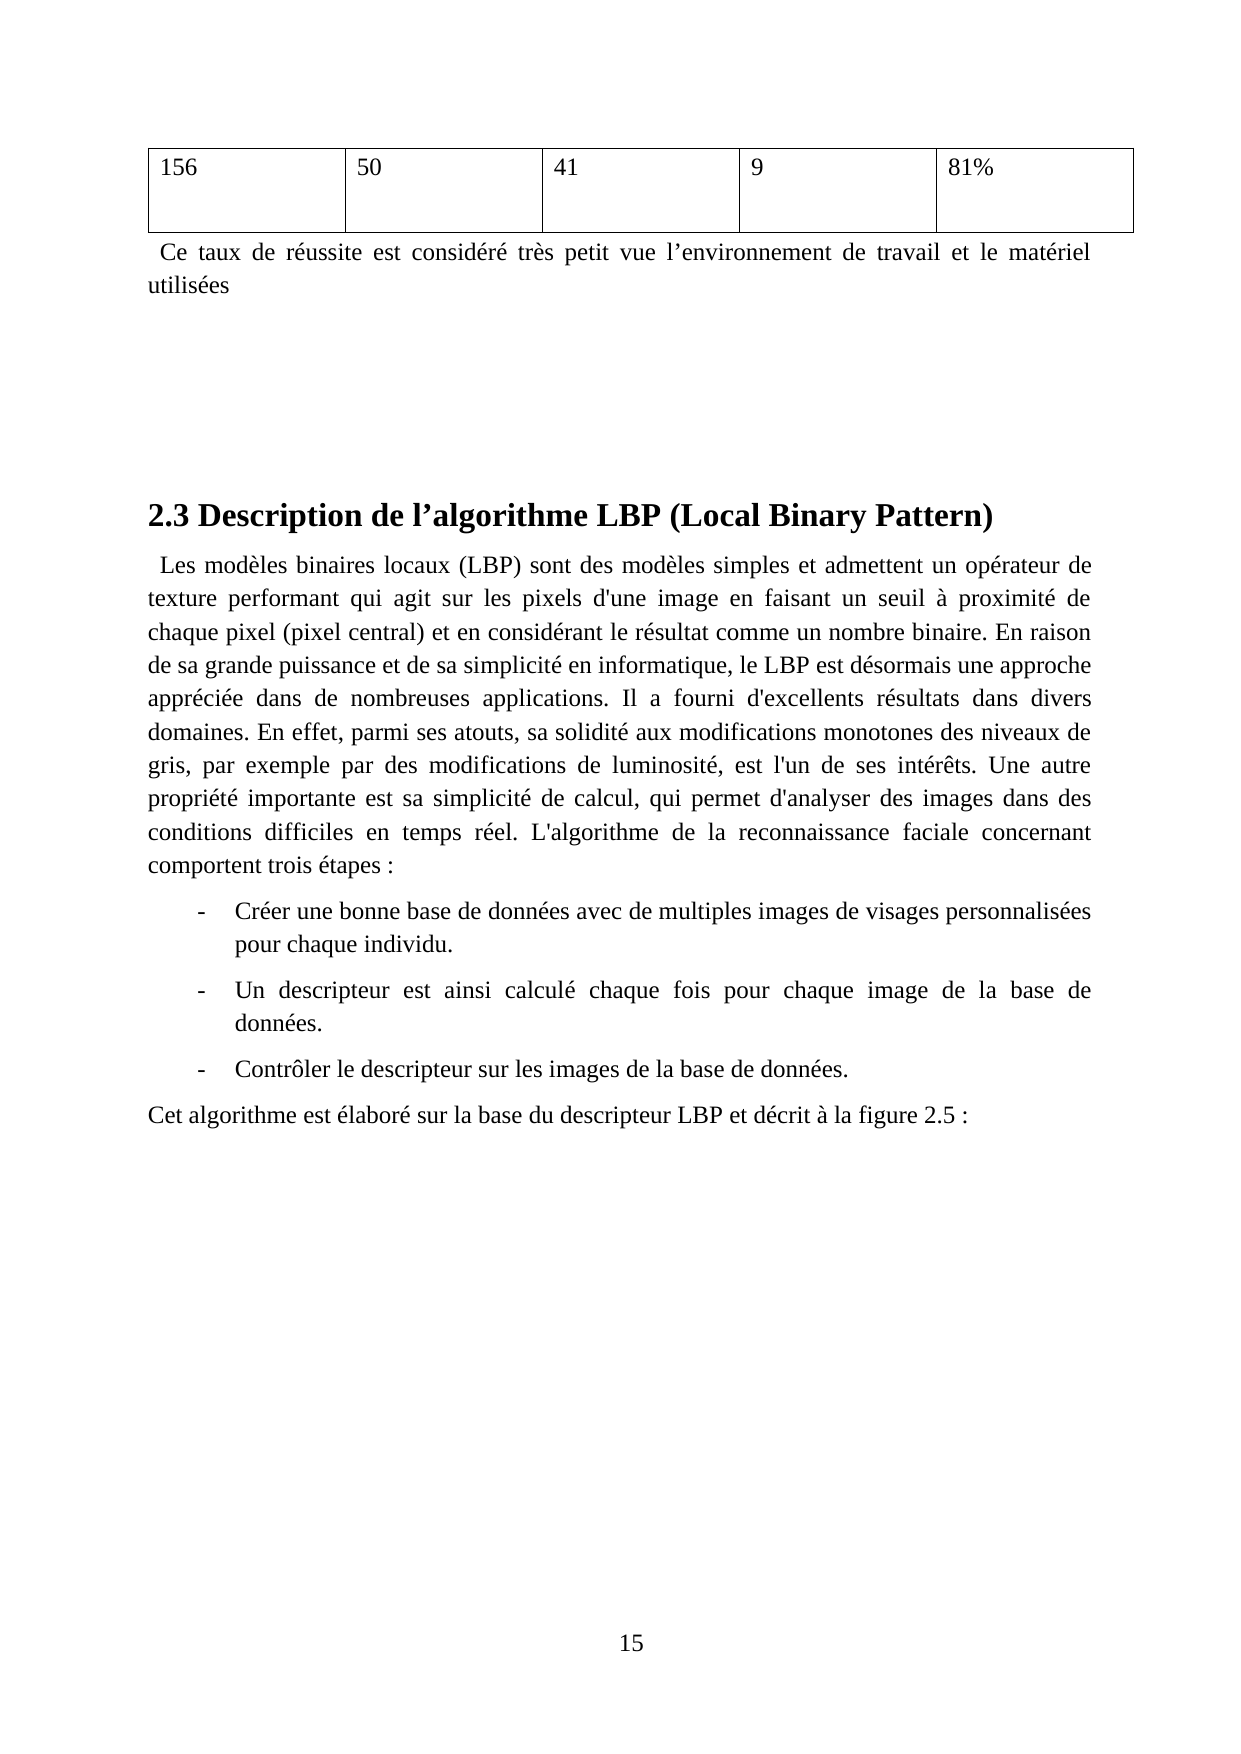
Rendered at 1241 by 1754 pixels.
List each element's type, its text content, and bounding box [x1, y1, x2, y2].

table_cell 41 [543, 149, 739, 232]
table_cell 81% [937, 149, 1133, 232]
list Créer une bonne base de données avec de multiples images de visages personnalisées pour chaque individu. [197, 892, 1092, 959]
text Cet algorithme est élaboré sur la base du descripteur LBP et décrit à la figure 2.5 : [148, 1097, 1092, 1130]
text Les modèles binaires locaux (LBP) sont des modèles simples et admettent un opérateur de texture performant qui agit sur les pixels d'une image en faisant un seuil à proximité de chaque pixel (pixel central) et en considérant le résultat comme un nombre binaire. En raison de sa grande puissance et de sa simplicité en informatique, le LBP est désormais une approche appréciée dans de nombreuses applications. Il a fourni d'excellents résultats dans divers domaines. En effet, parmi ses atouts, sa solidité aux modifications monotones des niveaux de gris, par exemple par des modifications de luminosité, est l'un de ses intérêts. Une autre propriété importante est sa simplicité de calcul, qui permet d'analyser des images dans des conditions difficiles en temps réel. L'algorithme de la reconnaissance faciale concernant comportent trois étapes : [148, 547, 1092, 880]
text Ce taux de réussite est considéré très petit vue l’environnement de travail et le matériel utilisées [148, 233, 1092, 300]
text 2.3 Description de l’algorithme LBP (Local Binary Pattern) [148, 496, 1092, 534]
table_cell 50 [346, 149, 542, 232]
table_cell 9 [740, 149, 936, 232]
list Contrôler le descripteur sur les images de la base de données. [197, 1051, 1092, 1084]
list Un descripteur est ainsi calculé chaque fois pour chaque image de la base de données. [197, 972, 1092, 1038]
table_cell 156 [149, 149, 345, 232]
